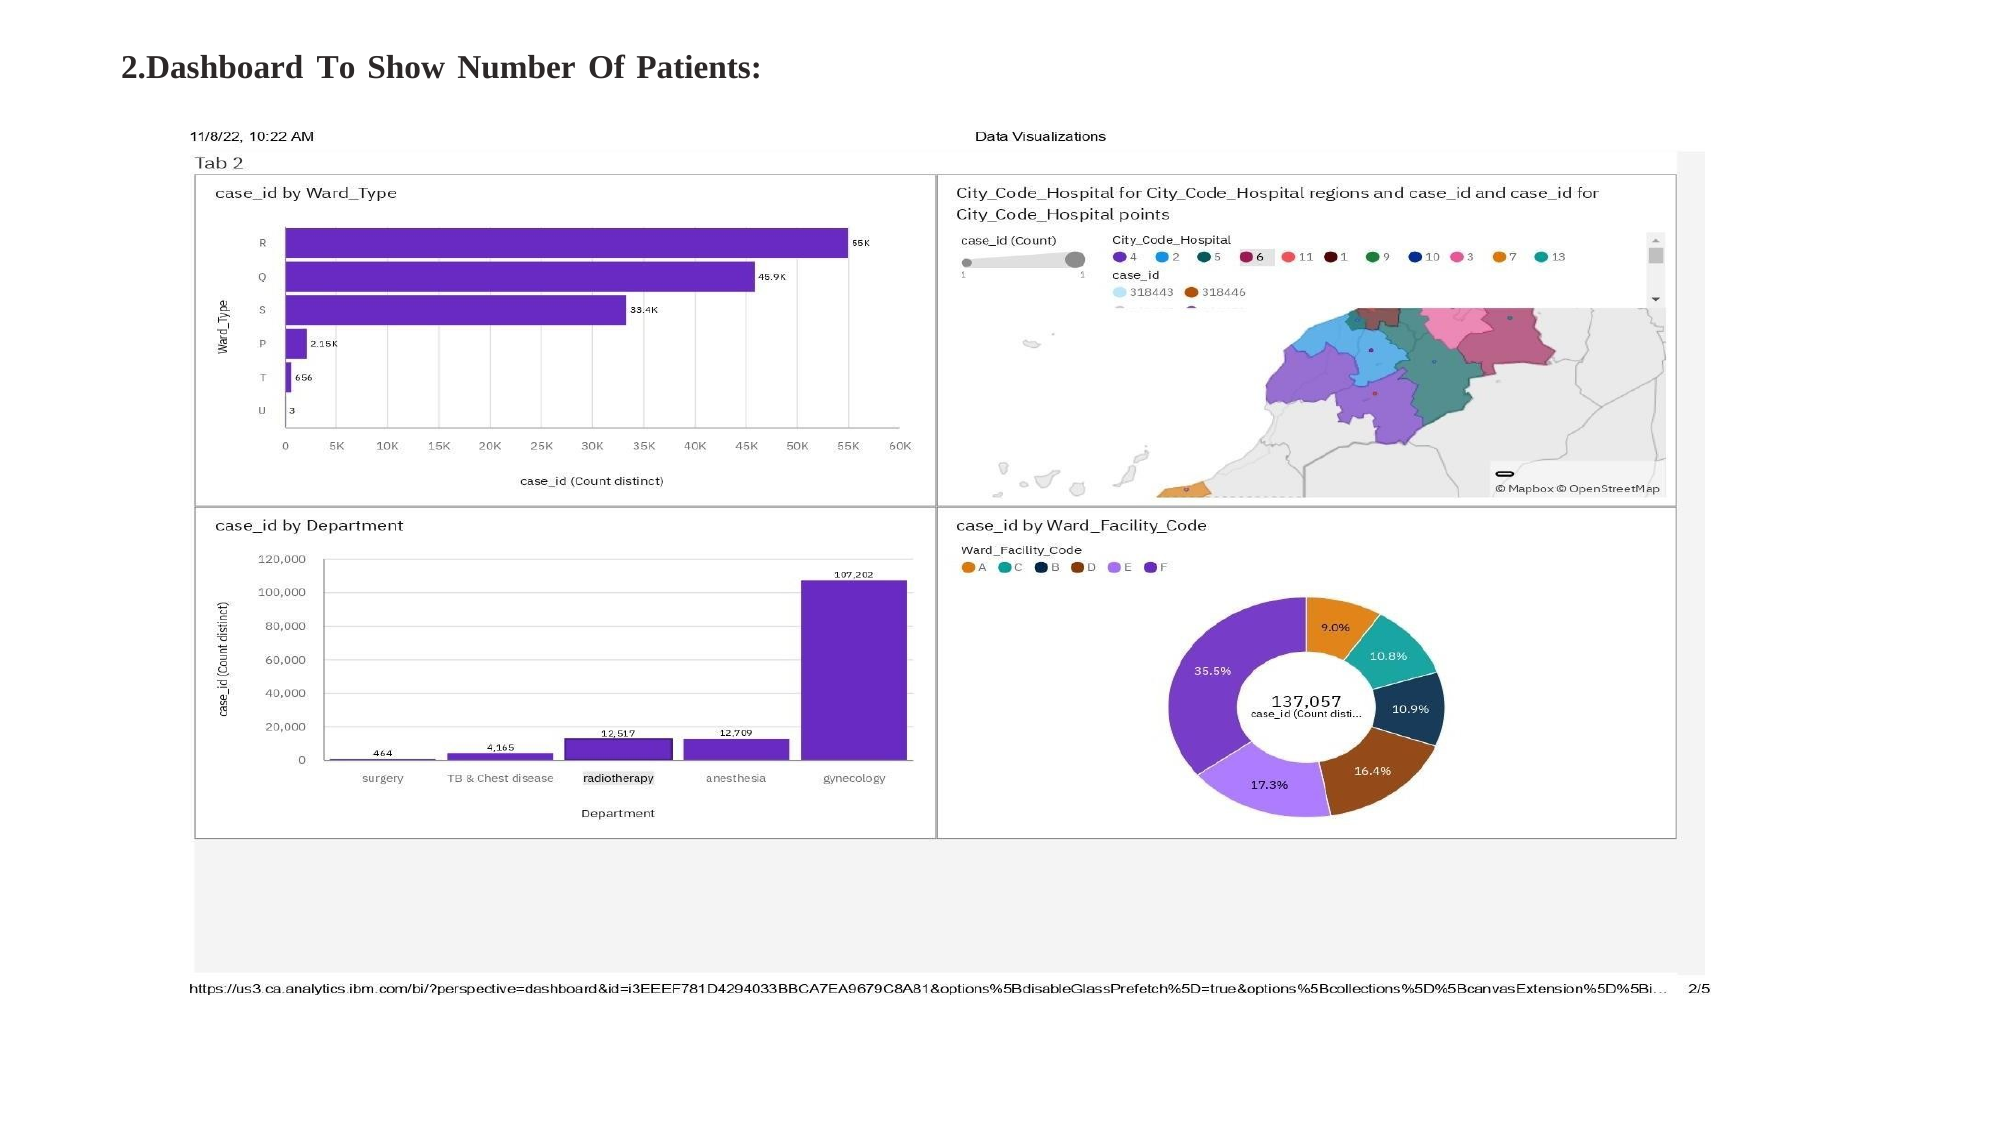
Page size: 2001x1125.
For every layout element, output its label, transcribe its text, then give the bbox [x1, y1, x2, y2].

text 2.Dashboard To Show Number Of Patients: [29, 47, 1767, 86]
picture [190, 130, 1712, 995]
